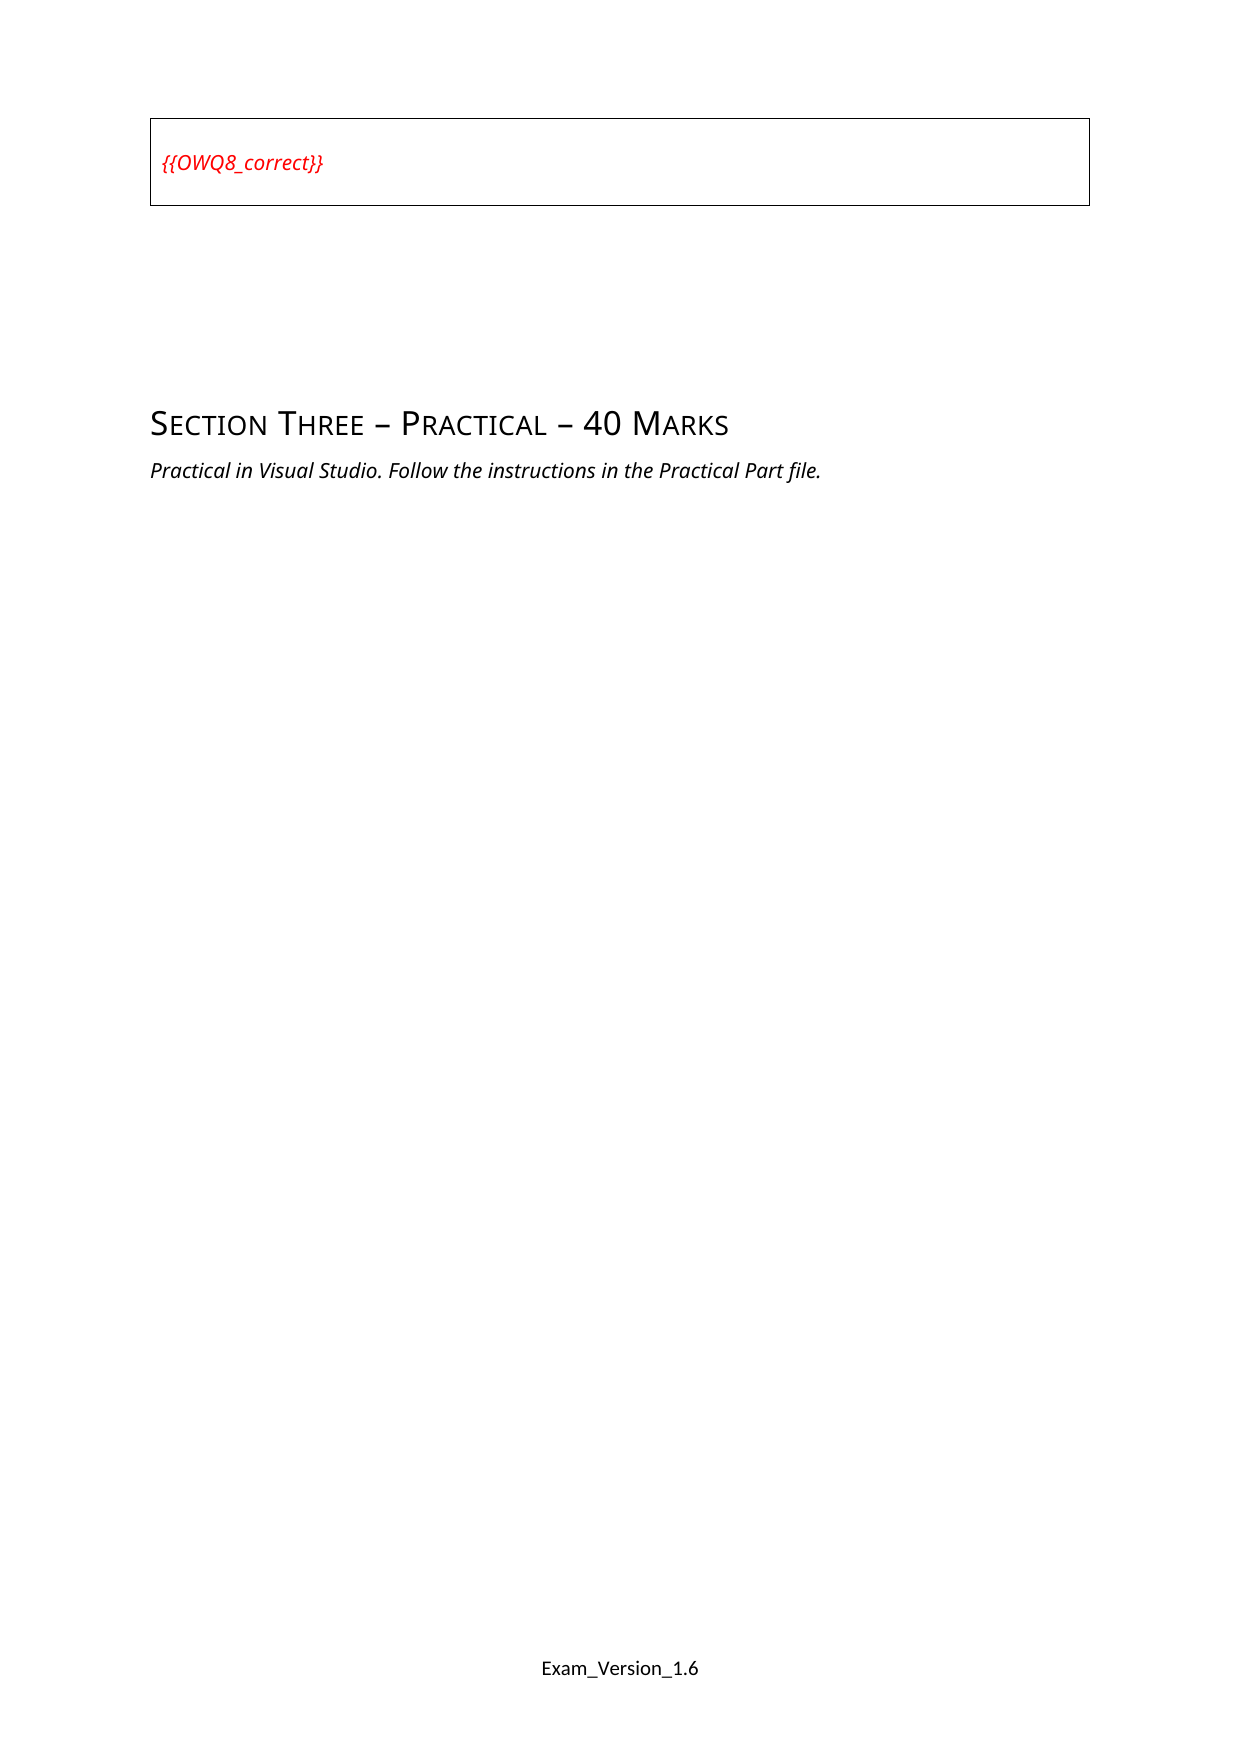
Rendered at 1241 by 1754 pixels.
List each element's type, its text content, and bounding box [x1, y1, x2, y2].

text Practical in Visual Studio. Follow the instructions in the Practical Part file. [150, 456, 1090, 484]
subtitle Section Three – Practical – 40 Marks [150, 399, 1090, 445]
table_header {{OWQ8_correct}} [151, 119, 1089, 204]
